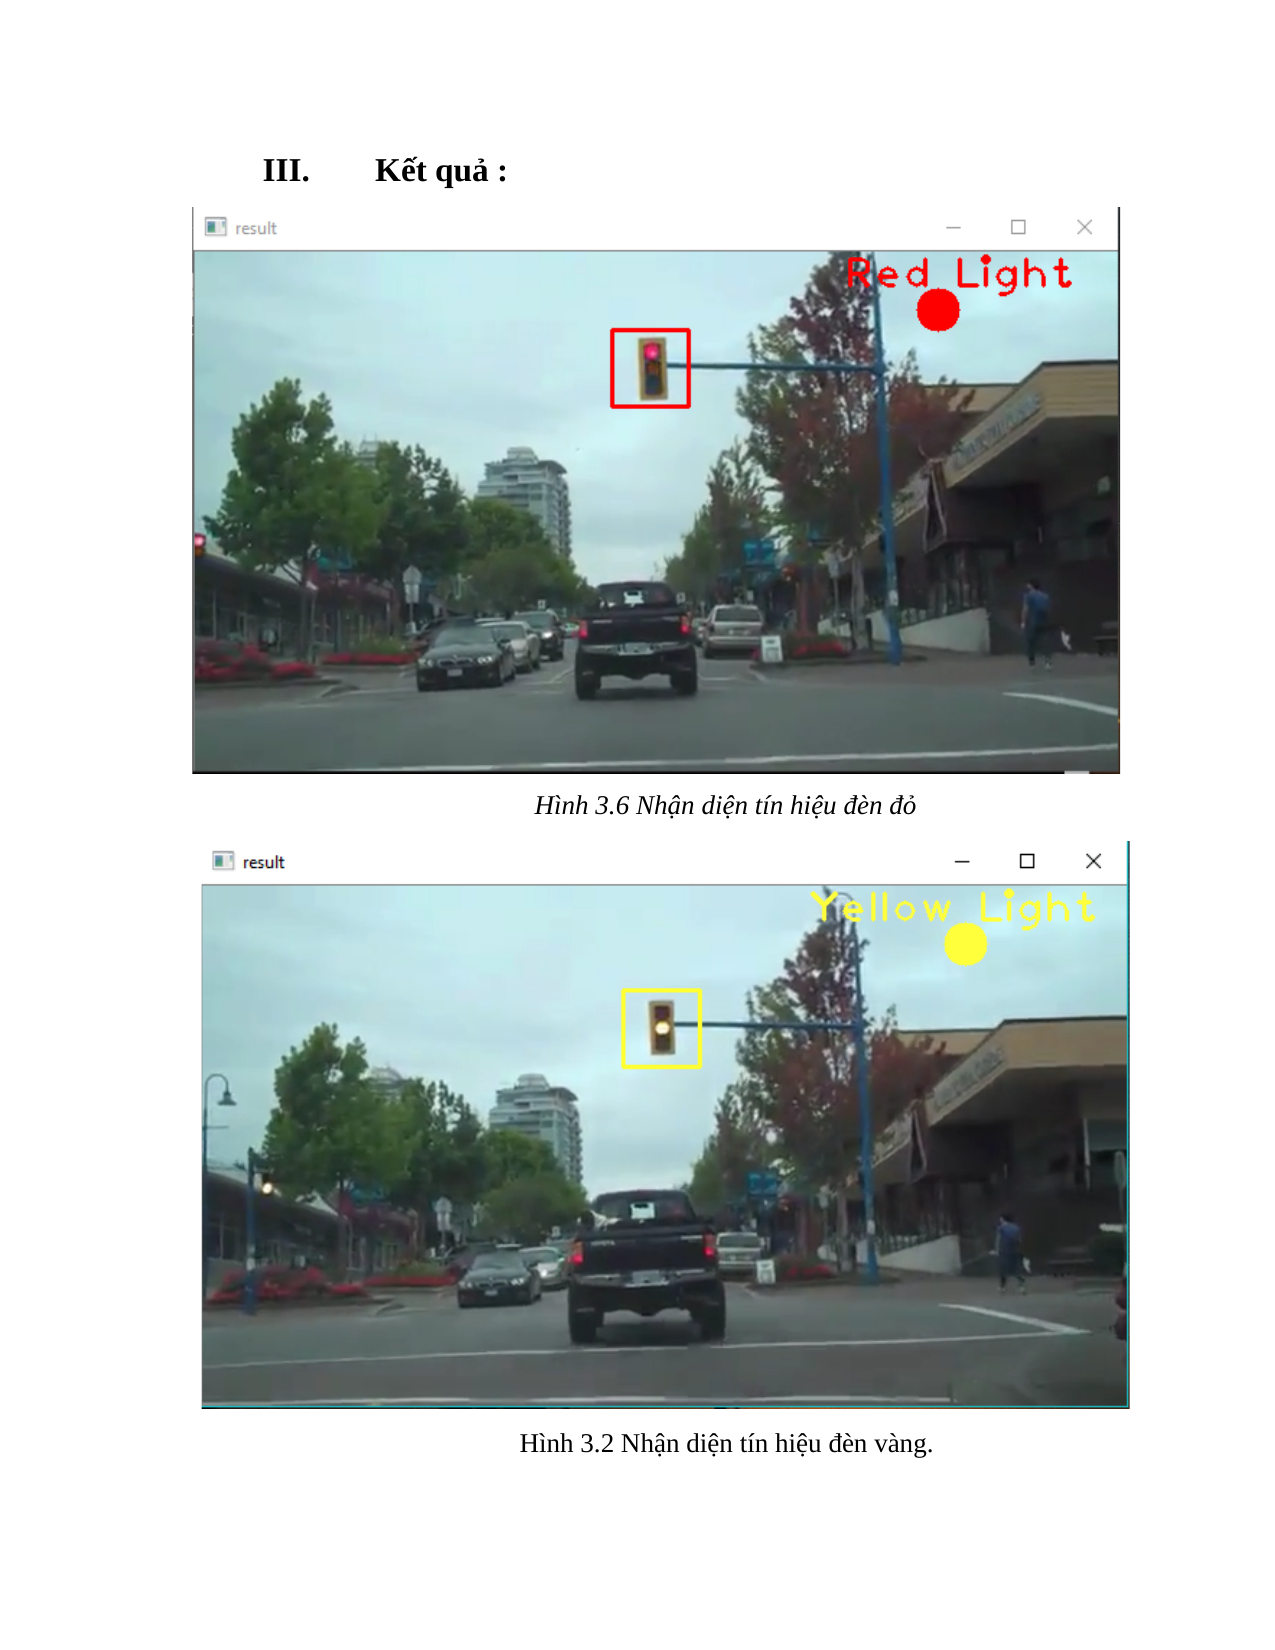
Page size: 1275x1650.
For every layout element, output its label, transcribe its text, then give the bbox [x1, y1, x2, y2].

picture [192, 207, 1121, 774]
text Hình 3.2 Nhận diện tín hiệu đèn vàng. [225, 1428, 1153, 1459]
subtitle Kết quả : [262, 150, 1153, 188]
picture [201, 841, 1130, 1409]
